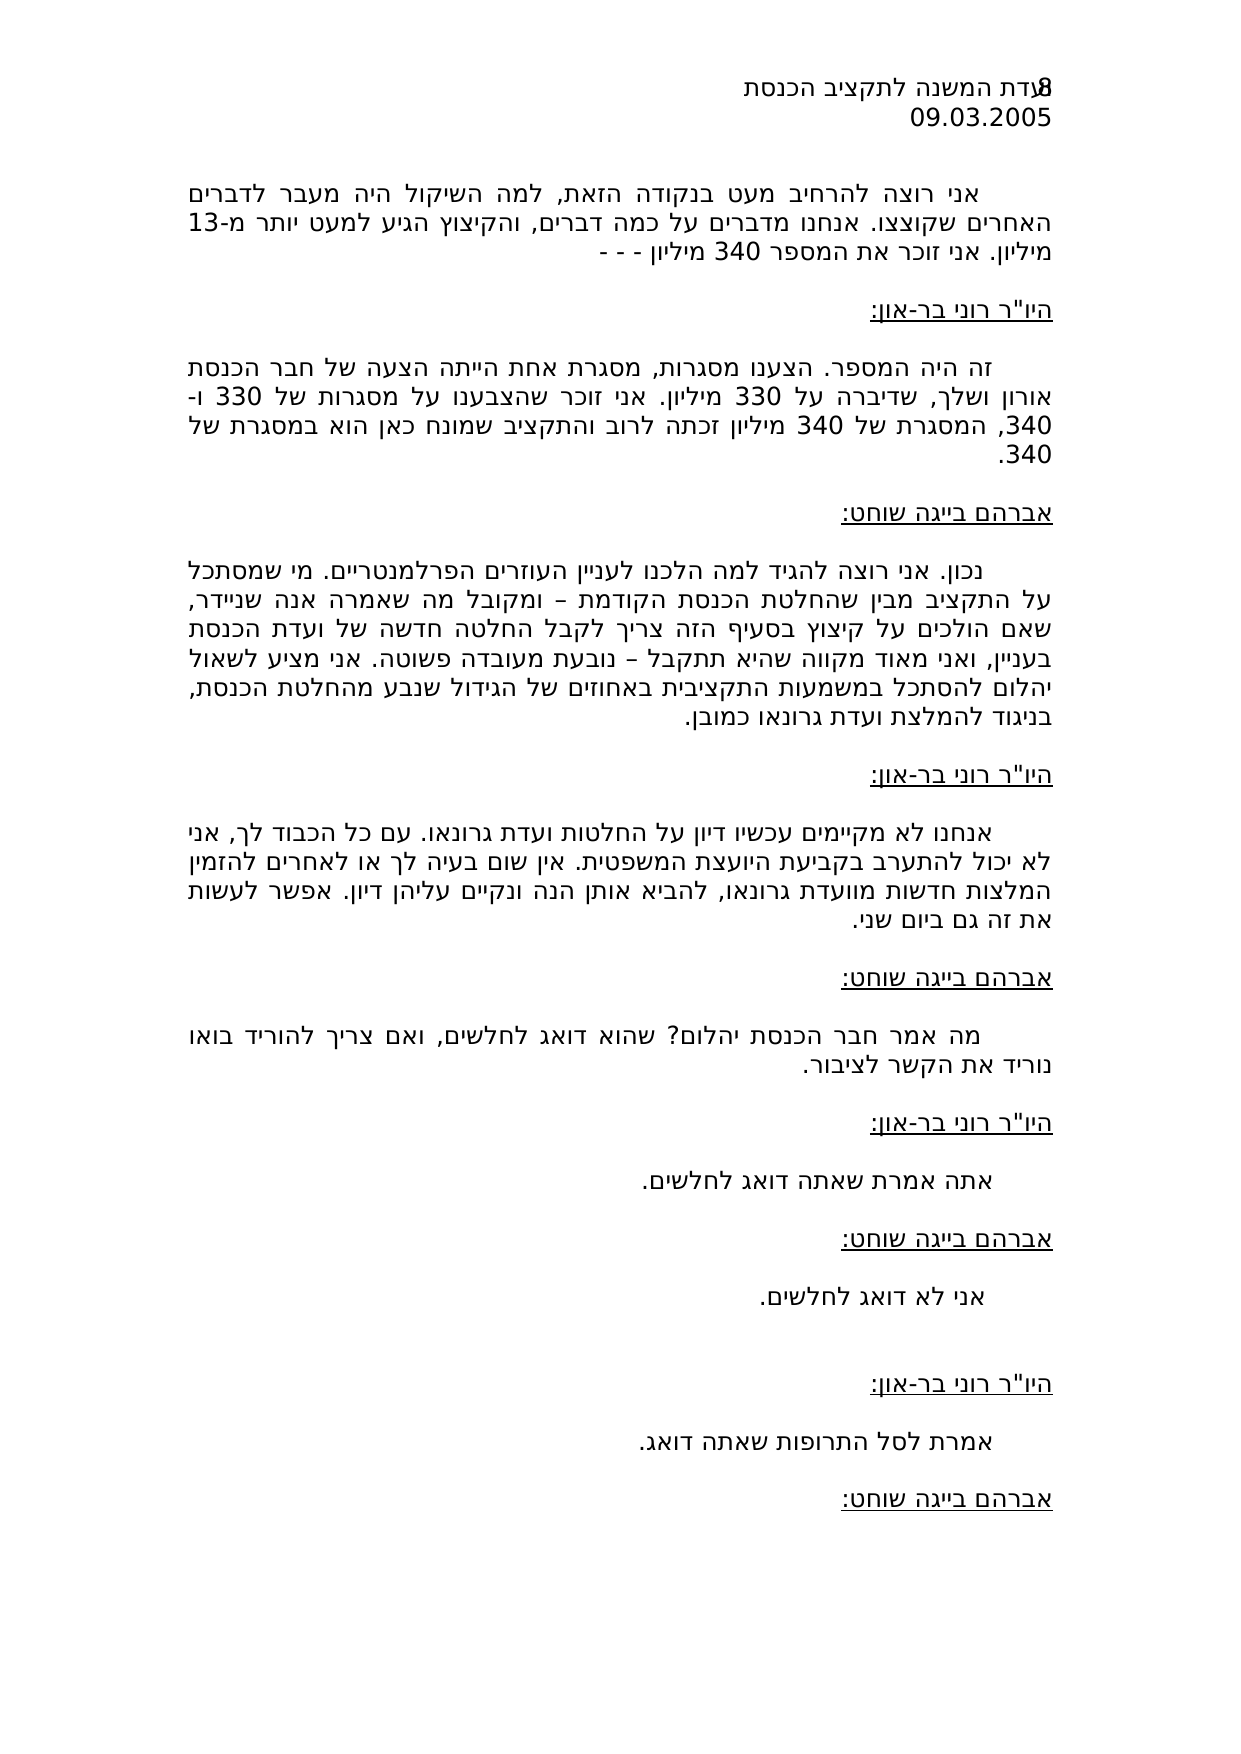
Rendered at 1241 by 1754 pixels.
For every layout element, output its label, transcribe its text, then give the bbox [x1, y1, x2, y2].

text אברהם בייגה שוחט: [187, 1484, 1053, 1514]
text אברהם בייגה שוחט: [187, 963, 1053, 992]
text היו"ר רוני בר-און: [187, 760, 1053, 789]
text מה אמר חבר הכנסת יהלום? שהוא דואג לחלשים, ואם צריך להוריד בואו נוריד את הקשר לציבור. [187, 1021, 1053, 1079]
text אנחנו לא מקיימים עכשיו דיון על החלטות ועדת גרונאו. עם כל הכבוד לך, אני לא יכול להתערב בקביעת היועצת המשפטית. אין שום בעיה לך או לאחרים להזמין המלצות חדשות מוועדת גרונאו, להביא אותן הנה ונקיים עליהן דיון. אפשר לעשות את זה גם ביום שני. [187, 818, 1053, 934]
text אברהם בייגה שוחט: [187, 498, 1053, 527]
text אני רוצה להרחיב מעט בנקודה הזאת, למה השיקול היה מעבר לדברים האחרים שקוצצו. אנחנו מדברים על כמה דברים, והקיצוץ הגיע למעט יותר מ-13 מיליון. אני זוכר את המספר 340 מיליון - - - [187, 179, 1053, 266]
text אמרת לסל התרופות שאתה דואג. [187, 1427, 1053, 1456]
text אברהם בייגה שוחט: [187, 1224, 1053, 1253]
text זה היה המספר. הצענו מסגרות, מסגרת אחת הייתה הצעה של חבר הכנסת אורון ושלך, שדיברה על 330 מיליון. אני זוכר שהצבענו על מסגרות של 330 ו-340, המסגרת של 340 מיליון זכתה לרוב והתקציב שמונח כאן הוא במסגרת של 340. [187, 353, 1053, 469]
text אתה אמרת שאתה דואג לחלשים. [187, 1166, 1053, 1195]
text היו"ר רוני בר-און: [187, 1369, 1053, 1398]
text היו"ר רוני בר-און: [187, 295, 1053, 324]
text נכון. אני רוצה להגיד למה הלכנו לעניין העוזרים הפרלמנטריים. מי שמסתכל על התקציב מבין שהחלטת הכנסת הקודמת – ומקובל מה שאמרה אנה שניידר, שאם הולכים על קיצוץ בסעיף הזה צריך לקבל החלטה חדשה של ועדת הכנסת בעניין, ואני מאוד מקווה שהיא תתקבל – נובעת מעובדה פשוטה. אני מציע לשאול יהלום להסתכל במשמעות התקציבית באחוזים של הגידול שנבע מהחלטת הכנסת, בניגוד להמלצת ועדת גרונאו כמובן. [187, 556, 1053, 731]
text היו"ר רוני בר-און: [187, 1108, 1053, 1137]
text אני לא דואג לחלשים. [187, 1282, 1053, 1311]
